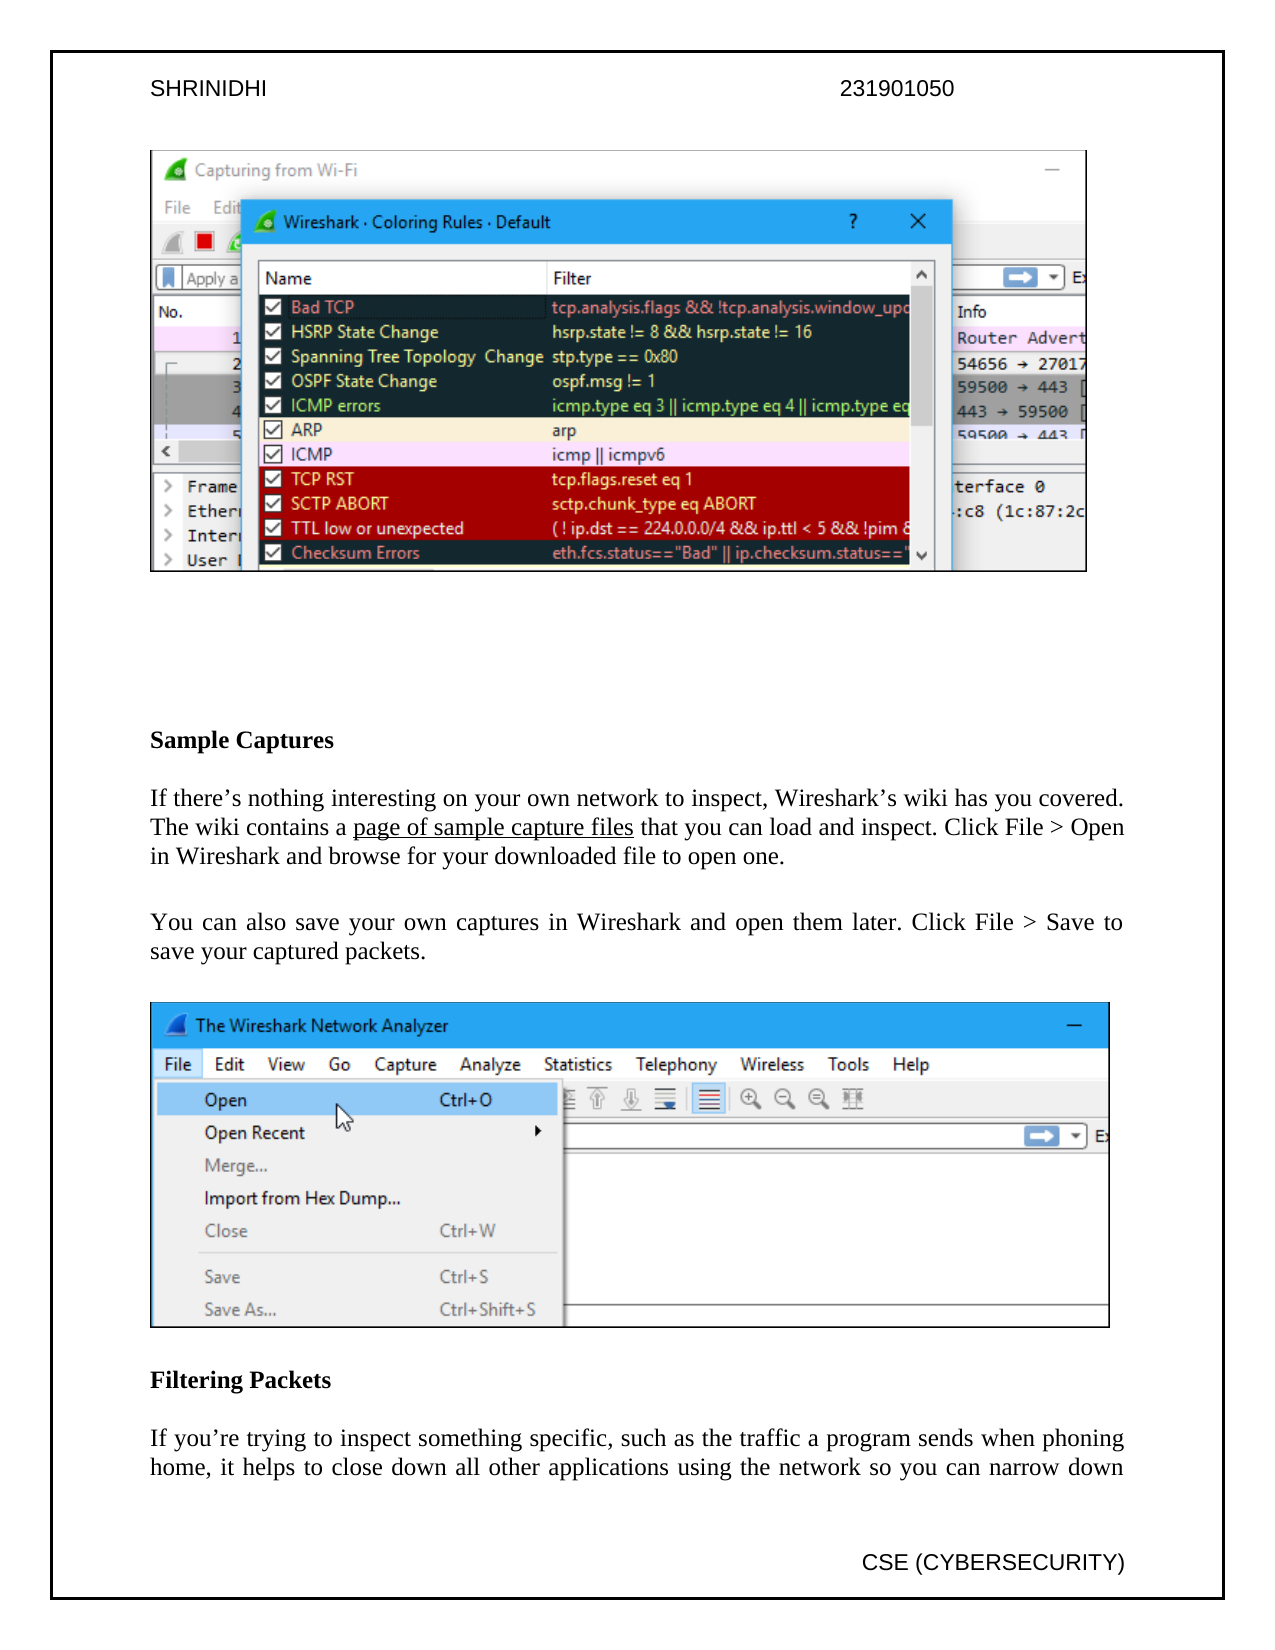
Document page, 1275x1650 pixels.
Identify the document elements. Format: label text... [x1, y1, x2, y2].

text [150, 1423, 1125, 1480]
picture [150, 150, 1087, 572]
picture [150, 1002, 1110, 1328]
text Filtering Packets [150, 1365, 1125, 1394]
text Sample Captures [150, 725, 1125, 754]
text If there’s nothing interesting on your own network to inspect, Wireshark’s wiki has you covered. The wiki contains a page of sample capture files that you can load and inspect. Click File > Open in Wireshark and browse for your downloaded file to open one. [150, 783, 1125, 869]
text You can also save your own captures in Wireshark and open them later. Click File > Save to save your captured packets. [150, 907, 1125, 964]
